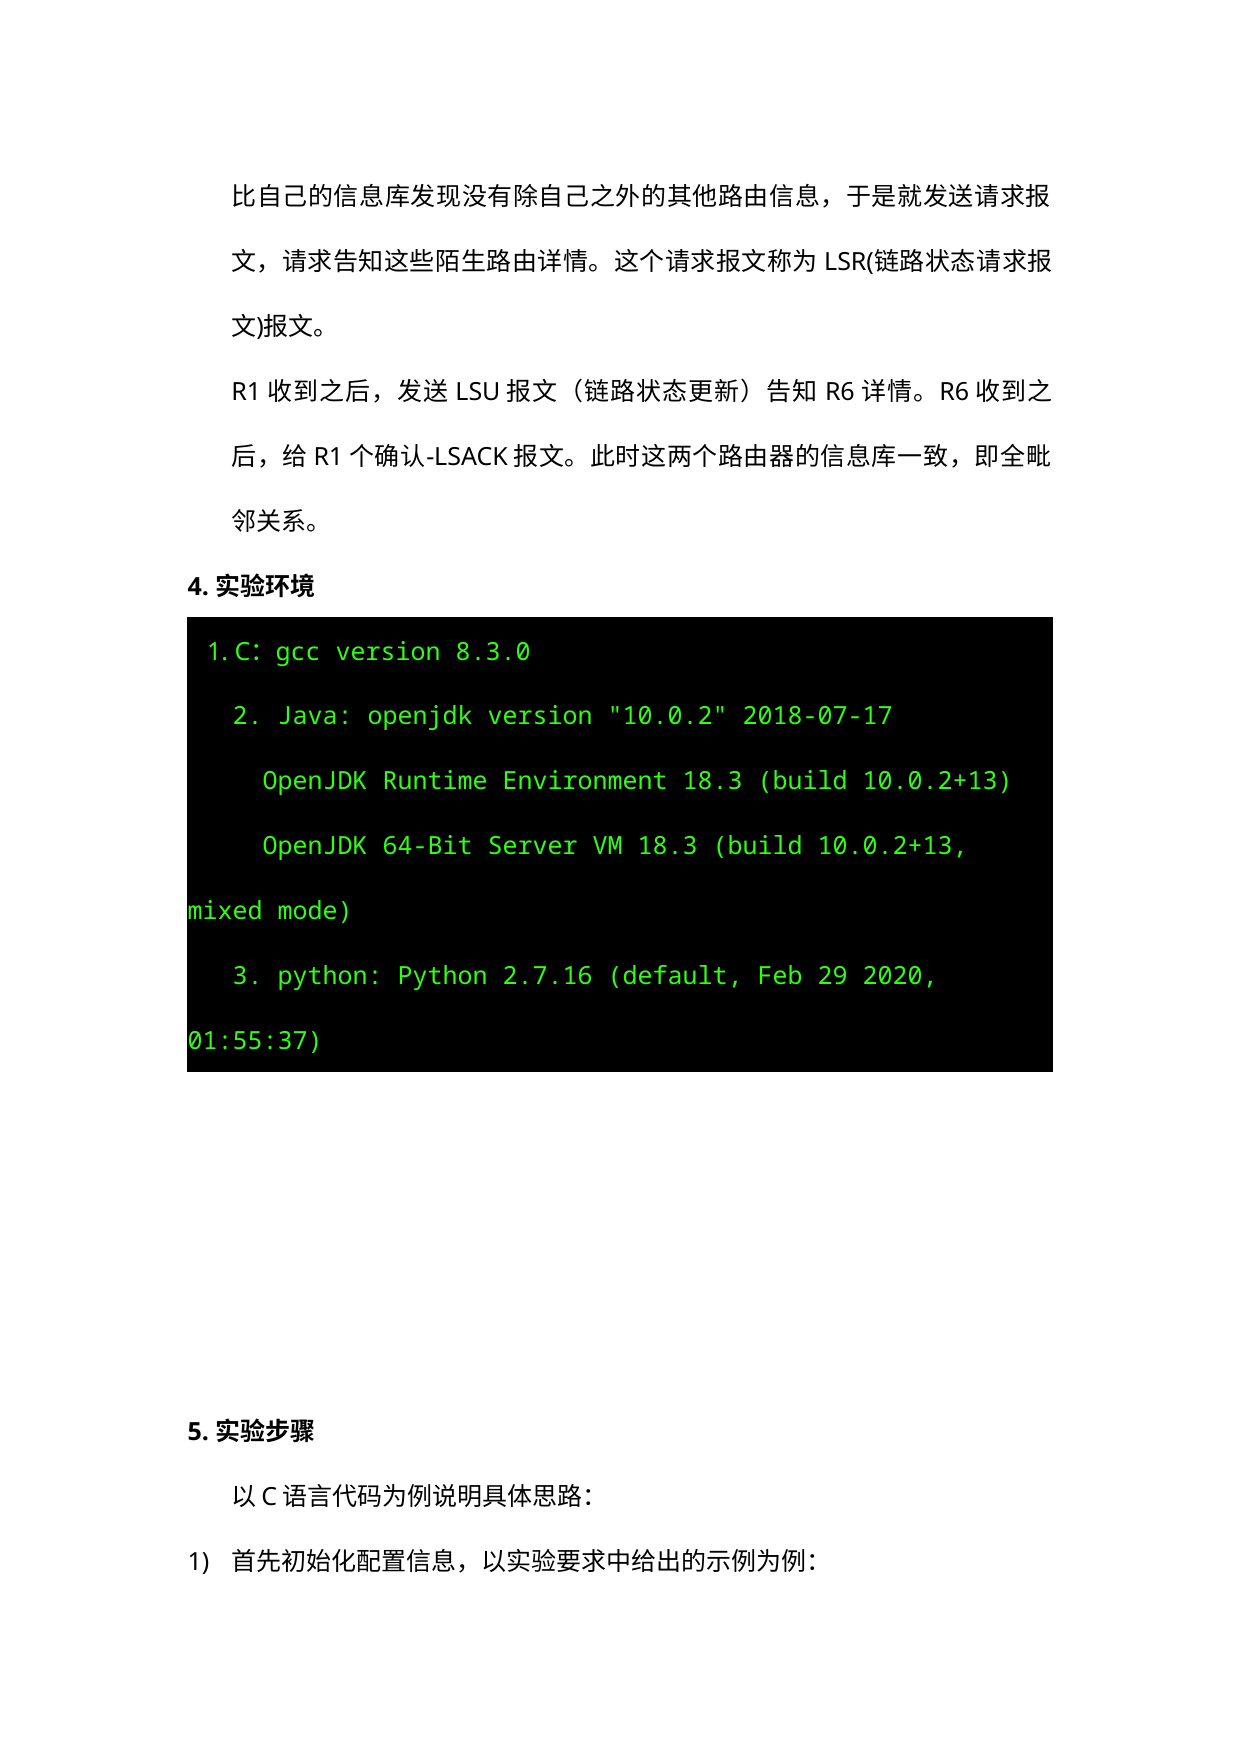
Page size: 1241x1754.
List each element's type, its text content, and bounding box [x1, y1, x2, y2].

list 实验步骤 [187, 1397, 1053, 1462]
text 4. 实验环境 [187, 552, 1053, 617]
list 以C语言代码为例说明具体思路： [231, 1462, 1053, 1527]
text 1. C：gcc version 8.3.0 [187, 617, 1053, 682]
list R1收到之后，发送LSU报文（链路状态更新）告知R6详情。R6收到之后，给R1个确认-LSACK报文。此时这两个路由器的信息库一致，即全毗邻关系。 [231, 357, 1053, 552]
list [231, 162, 1053, 357]
text 3. python: Python 2.7.16 (default, Feb 29 2020, 01:55:37) [187, 942, 1053, 1072]
list 首先初始化配置信息，以实验要求中给出的示例为例： [187, 1527, 1053, 1592]
text OpenJDK Runtime Environment 18.3 (build 10.0.2+13) [187, 747, 1053, 812]
text OpenJDK 64-Bit Server VM 18.3 (build 10.0.2+13, mixed mode) [187, 812, 1053, 942]
text 2. Java: openjdk version "10.0.2" 2018-07-17 [187, 682, 1053, 747]
